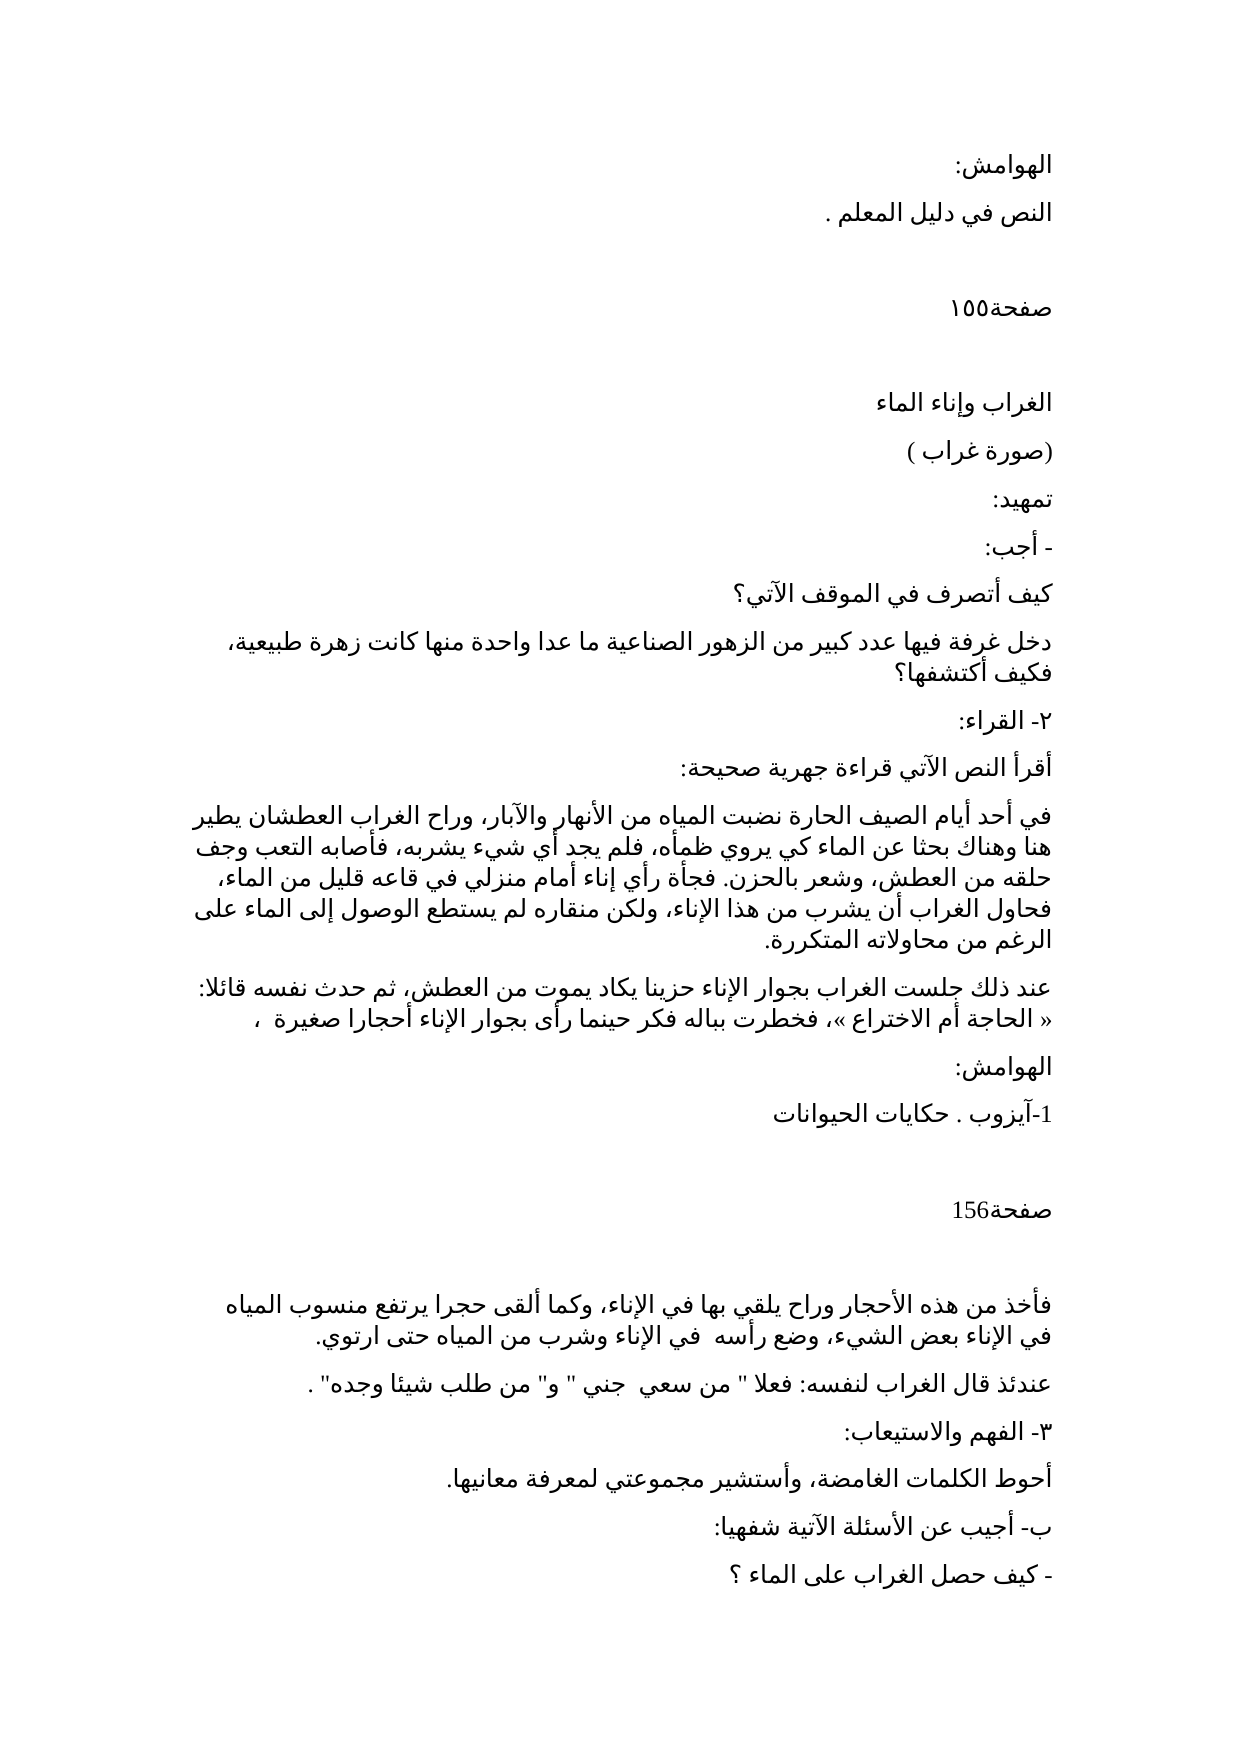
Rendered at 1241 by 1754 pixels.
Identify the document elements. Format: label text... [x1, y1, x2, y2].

text عندئذ قال الغراب لنفسه: فعلا " من سعي جني " و" من طلب شيئا وجده" . [187, 1369, 1053, 1398]
text صفحة١٥٥ [187, 293, 1053, 322]
text الغراب وإناء الماء [187, 388, 1053, 417]
text فأخذ من هذه الأحجار وراح يلقي بها في الإناء، وكما ألقى حجرا يرتفع منسوب المياه في الإناء بعض الشيء، وضع رأسه في الإناء وشرب من المياه حتی ارتوي. [187, 1290, 1053, 1350]
text 1-آیزوب . حكايات الحيوانات [187, 1099, 1053, 1128]
text تمهيد: [187, 484, 1053, 513]
text أحوط الكلمات الغامضة، وأستشير مجموعتي لمعرفة معانيها. [187, 1464, 1053, 1493]
text النص في دليل المعلم . [187, 198, 1053, 226]
text عند ذلك جلست الغراب بجوار الإناء حزينا يكاد يموت من العطش، ثم حدث نفسه قائلا: « الحاجة أم الاختراع »، فخطرت بباله فكر حينما رأى بجوار الإناء أحجارا صغيرة ، [187, 973, 1053, 1033]
text دخل غرفة فيها عدد كبير من الزهور الصناعية ما عدا واحدة منها كانت زهرة طبيعية، فكيف أكتشفها؟ [187, 627, 1053, 687]
text الهوامش: [187, 1052, 1053, 1081]
text ب- أجيب عن الأسئلة الآتية شفهيا: [187, 1512, 1053, 1541]
text كيف أتصرف في الموقف الآتي؟ [187, 579, 1053, 608]
text في أحد أيام الصيف الحارة نضبت المياه من الأنهار والآبار، وراح الغراب العطشان يطير هنا وهناك بحثا عن الماء كي يروي ظمأه، فلم يجد أي شيء يشربه، فأصابه التعب وجف حلقه من العطش، وشعر بالحزن. فجأة رأي إناء أمام منزلي في قاعه قليل من الماء، فحاول الغراب أن يشرب من هذا الإناء، ولكن منقاره لم يستطع الوصول إلى الماء على الرغم من محاولاته المتكررة. [187, 801, 1053, 954]
text صفحة156 [187, 1195, 1053, 1224]
text - أجب: [187, 532, 1053, 560]
text ٢- القراء: [187, 706, 1053, 734]
text - كيف حصل الغراب على الماء ؟ [187, 1560, 1053, 1589]
text الهوامش: [187, 150, 1053, 179]
text (صورة غراب ) [187, 436, 1053, 465]
text ٣- الفهم والاستيعاب: [187, 1417, 1053, 1446]
text أقرأ النص الآتي قراءة جهرية صحيحة: [187, 753, 1053, 782]
